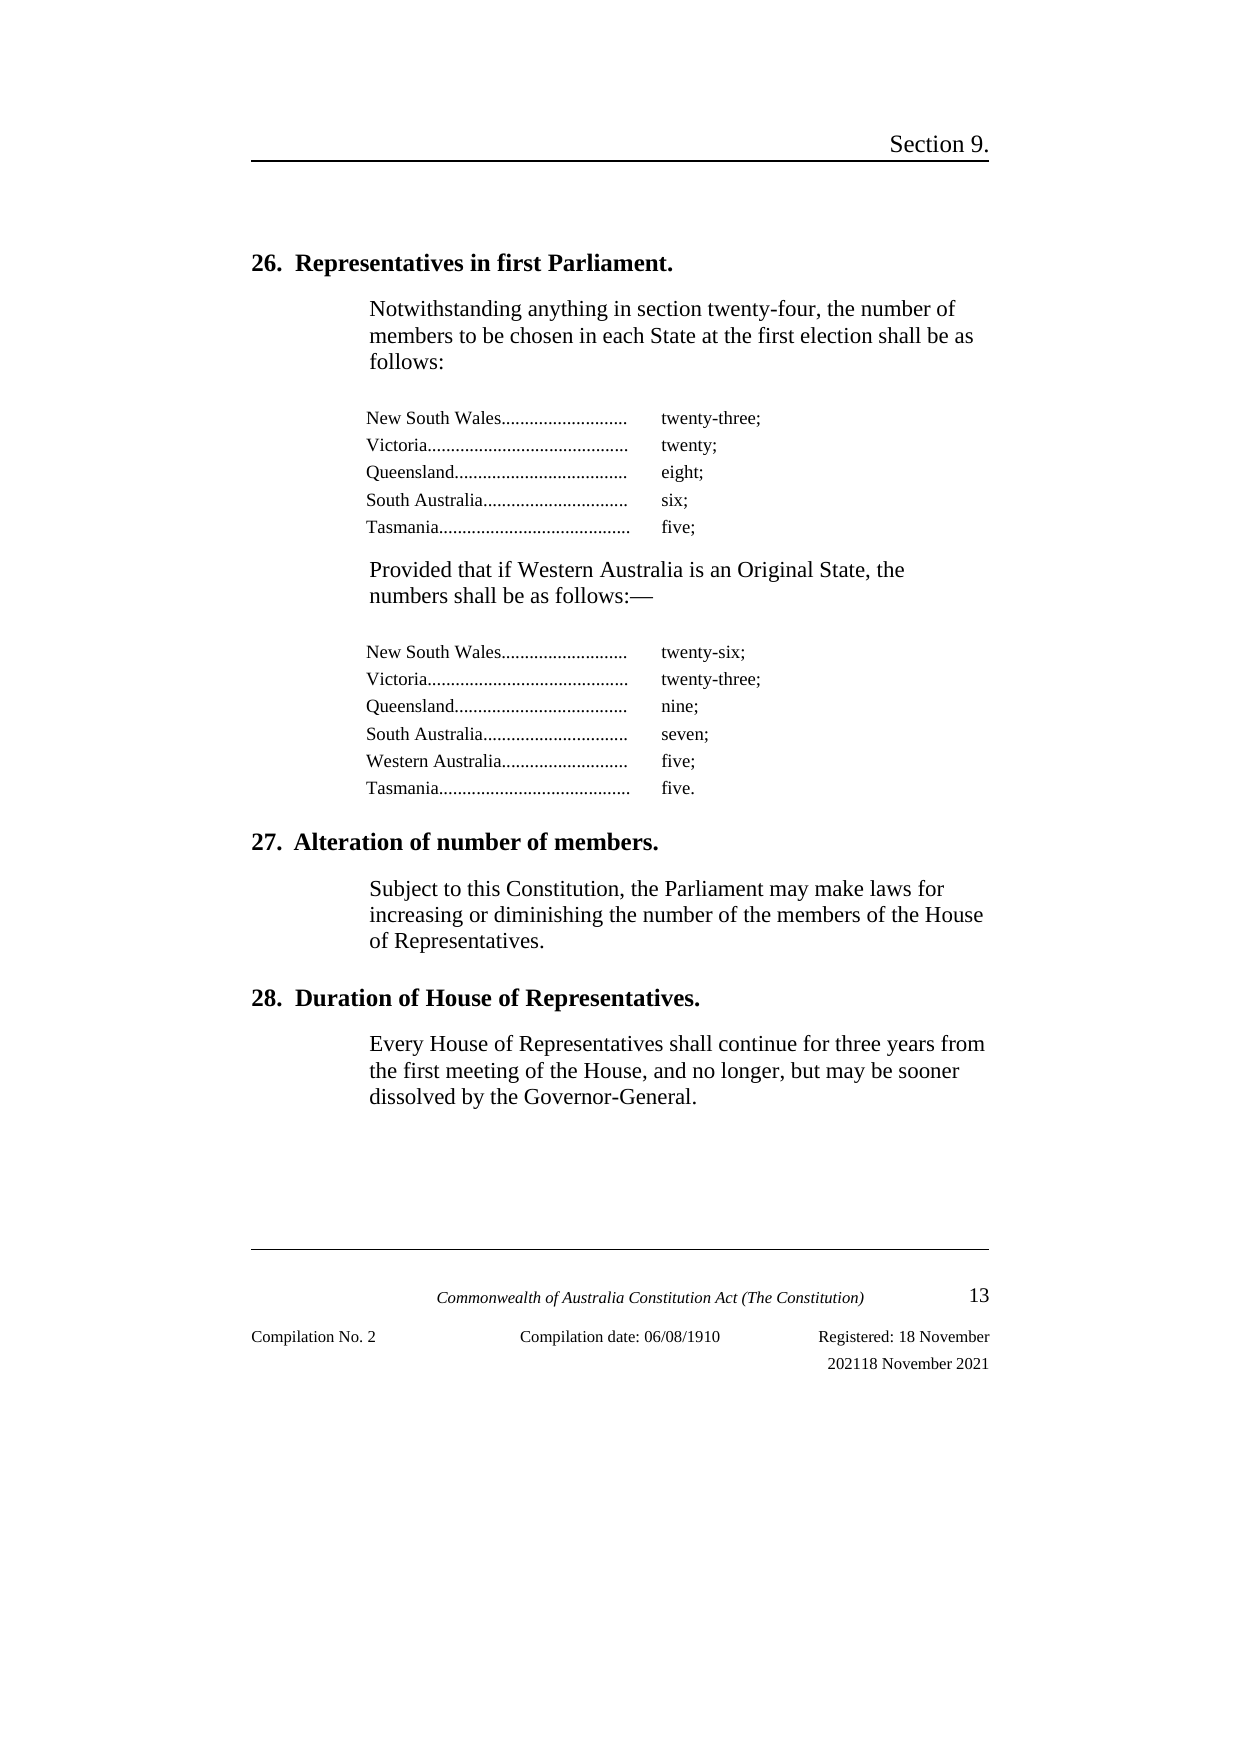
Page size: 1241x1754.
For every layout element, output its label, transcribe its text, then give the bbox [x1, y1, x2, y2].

text 26. Representatives in first Parliament. [251, 248, 989, 277]
text 28. Duration of House of Representatives. [251, 983, 989, 1012]
table_cell twenty; [650, 429, 916, 456]
table_cell Queensland..................................... [355, 690, 650, 717]
table_cell five; [650, 744, 916, 771]
table_cell six; [650, 483, 916, 510]
text Every House of Representatives shall continue for three years from the first meeting of the House, and no longer, but may be sooner dissolved by the Governor-General. [251, 1031, 989, 1109]
text Notwithstanding anything in section twenty-four, the number of members to be chosen in each State at the first election shall be as follows: [251, 296, 989, 374]
table_header twenty-three; [650, 402, 916, 429]
table_cell Victoria........................................... [355, 429, 650, 456]
table_header New South Wales........................... [355, 636, 650, 663]
text 27. Alteration of number of members. [251, 827, 989, 856]
table_cell eight; [650, 456, 916, 483]
table_cell Western Australia........................... [355, 744, 650, 771]
table_header New South Wales........................... [355, 402, 650, 429]
table_cell nine; [650, 690, 916, 717]
table_cell Victoria........................................... [355, 663, 650, 690]
text Subject to this Constitution, the Parliament may make laws for increasing or diminishing the number of the members of the House of Representatives. [251, 875, 989, 954]
table_cell Tasmania......................................... [355, 771, 650, 798]
table_cell Queensland..................................... [355, 456, 650, 483]
table_header twenty-six; [650, 636, 916, 663]
table_cell seven; [650, 717, 916, 744]
text Provided that if Western Australia is an Original State, the numbers shall be as follows:— [251, 556, 989, 608]
table_cell South Australia............................... [355, 483, 650, 510]
table_cell Tasmania......................................... [355, 510, 650, 537]
table_cell five. [650, 771, 916, 798]
table_cell twenty-three; [650, 663, 916, 690]
table_cell South Australia............................... [355, 717, 650, 744]
table_cell five; [650, 510, 916, 537]
